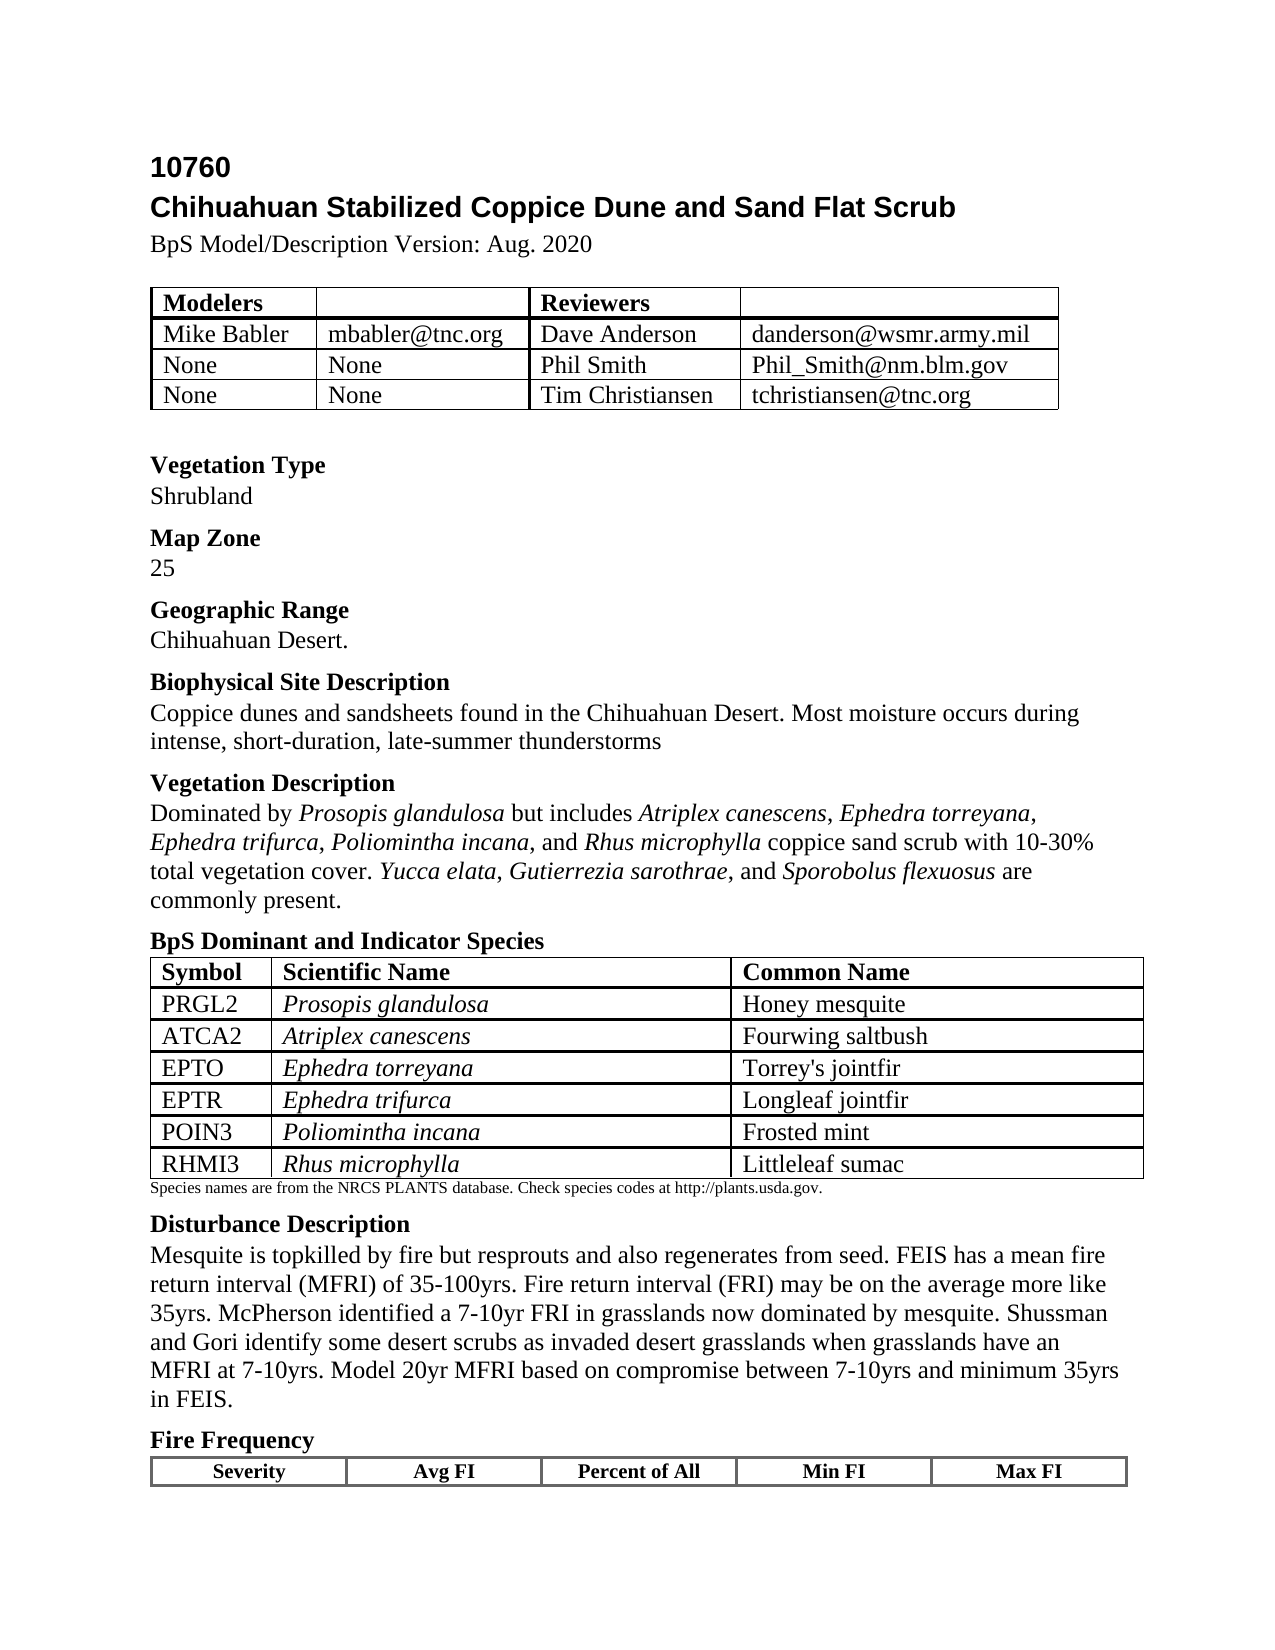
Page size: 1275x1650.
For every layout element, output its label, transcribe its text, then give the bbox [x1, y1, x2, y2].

table_cell POIN3 [151, 1117, 271, 1146]
table_cell Fourwing saltbush [732, 1021, 1143, 1050]
table_cell None [153, 350, 316, 378]
text Shrubland [150, 481, 1125, 510]
table_header Min FI [738, 1459, 930, 1483]
text Map Zone [150, 523, 1125, 551]
table_cell Phil_Smith@nm.blm.gov [741, 350, 1058, 378]
text Coppice dunes and sandsheets found in the Chihuahuan Desert. Most moisture occurs during intense, short-duration, late-summer thunderstorms [150, 698, 1125, 755]
text Geographic Range [150, 595, 1125, 623]
table_cell Phil Smith [531, 350, 740, 378]
text Fire Frequency [150, 1425, 1125, 1454]
table_header Common Name [732, 958, 1143, 986]
title 10760 [150, 150, 1125, 183]
table_header Symbol [151, 958, 271, 986]
table_header Severity [153, 1459, 345, 1483]
text Vegetation Description [150, 768, 1125, 796]
table_cell Torrey's jointfir [732, 1053, 1143, 1082]
table_cell Tim Christiansen [531, 380, 740, 409]
text Disturbance Description [150, 1209, 1125, 1238]
table_header Modelers [153, 288, 316, 316]
title Chihuahuan Stabilized Coppice Dune and Sand Flat Scrub [150, 190, 1125, 223]
text Mesquite is topkilled by fire but resprouts and also regenerates from seed. FEIS has a mean fire return interval (MFRI) of 35-100yrs. Fire return interval (FRI) may be on the average more like 35yrs. McPherson identified a 7-10yr FRI in grasslands now dominated by mesquite. Shussman and Gori identify some desert scrubs as invaded desert grasslands when grasslands have an MFRI at 7-10yrs. Model 20yr MFRI based on compromise between 7-10yrs and minimum 35yrs in FEIS. [150, 1240, 1125, 1413]
table_cell ATCA2 [151, 1021, 271, 1050]
table_header [317, 288, 528, 316]
table_header Scientific Name [272, 958, 730, 986]
table_cell Longleaf jointfir [732, 1085, 1143, 1114]
text Vegetation Type [150, 451, 1125, 479]
table_cell None [153, 380, 316, 409]
table_header Reviewers [531, 288, 740, 316]
table_cell Poliomintha incana [272, 1117, 730, 1146]
table_cell None [317, 350, 528, 378]
table_cell RHMI3 [151, 1149, 271, 1177]
table_cell Ephedra torreyana [272, 1053, 730, 1082]
table_cell None [317, 380, 528, 409]
text Dominated by Prosopis glandulosa but includes Atriplex canescens, Ephedra torreyana, Ephedra trifurca, Poliomintha incana, and Rhus microphylla coppice sand scrub with 10-30% total vegetation cover. Yucca elata, Gutierrezia sarothrae, and Sporobolus flexuosus are commonly present. [150, 798, 1125, 913]
text BpS Dominant and Indicator Species [150, 926, 1125, 955]
table_cell EPTR [151, 1085, 271, 1114]
table_cell tchristiansen@tnc.org [741, 380, 1058, 409]
text Chihuahuan Desert. [150, 626, 1125, 654]
table_cell Littleleaf sumac [732, 1149, 1143, 1177]
table_cell Rhus microphylla [272, 1149, 730, 1177]
table_cell Ephedra trifurca [272, 1085, 730, 1114]
table_cell Prosopis glandulosa [272, 989, 730, 1018]
table_cell Atriplex canescens [272, 1021, 730, 1050]
text Species names are from the NRCS PLANTS database. Check species codes at http://plants.usda.gov. [150, 1179, 1125, 1197]
table_cell danderson@wsmr.army.mil [741, 320, 1058, 348]
table_header Max FI [933, 1459, 1125, 1483]
text 25 [150, 553, 1125, 582]
table_cell EPTO [151, 1053, 271, 1082]
table_header Avg FI [348, 1459, 540, 1483]
text Biophysical Site Description [150, 667, 1125, 696]
text BpS Model/Description Version: Aug. 2020 [150, 229, 1125, 258]
table_cell PRGL2 [151, 989, 271, 1018]
table_header [741, 288, 1058, 316]
table_cell Dave Anderson [531, 320, 740, 348]
table_cell mbabler@tnc.org [317, 320, 528, 348]
table_cell Honey mesquite [732, 989, 1143, 1018]
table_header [543, 1459, 735, 1483]
table_cell Frosted mint [732, 1117, 1143, 1146]
table_cell Mike Babler [153, 320, 316, 348]
